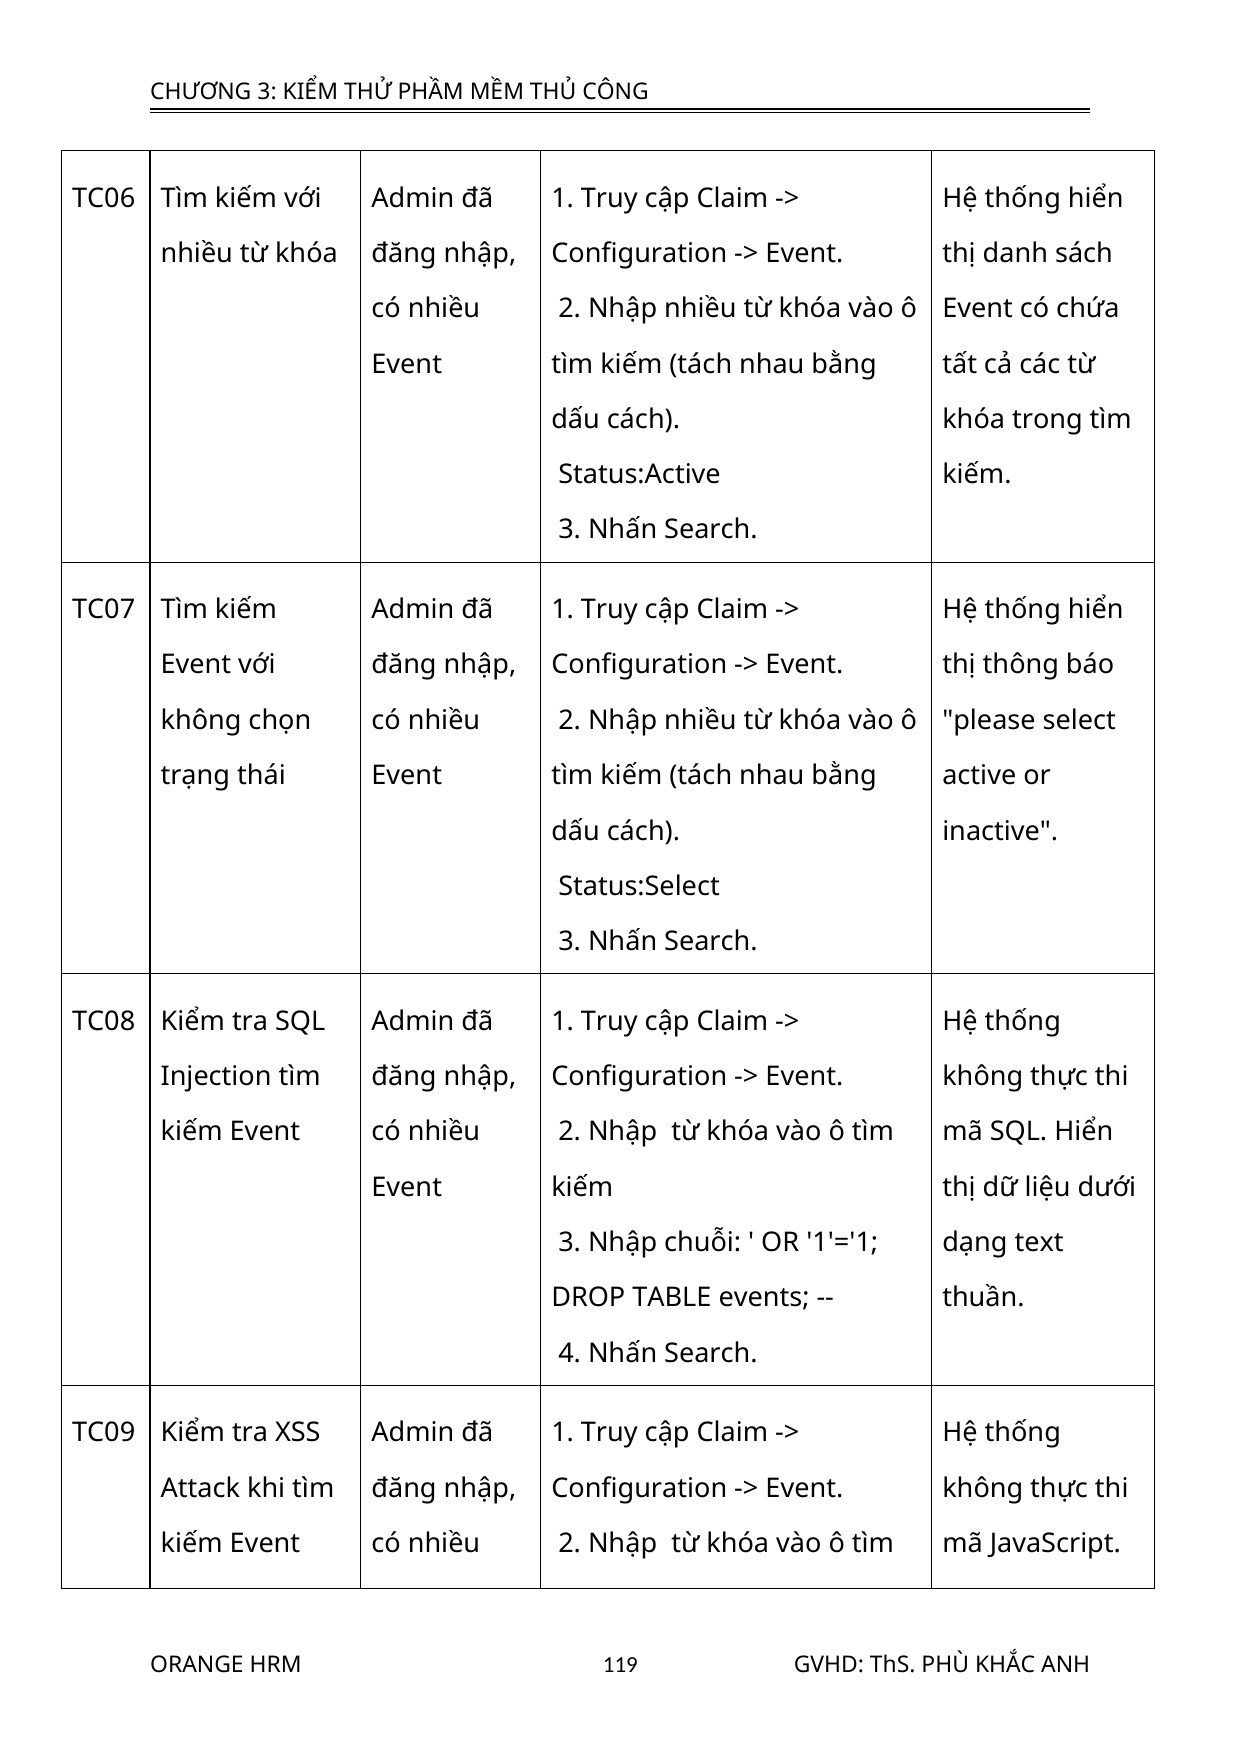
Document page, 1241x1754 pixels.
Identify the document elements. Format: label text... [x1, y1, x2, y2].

table_cell TC09 [62, 1386, 149, 1588]
table_cell 1. Truy cập Claim -> Configuration -> Event. 2. Nhập từ khóa vào ô tìm kiếm 3. Nhập chuỗi: <script>alert('Hacked!');</script> 4. Nhấn Search. [541, 1386, 931, 1588]
table_cell 1. Truy cập Claim -> Configuration -> Event. 2. Nhập từ khóa vào ô tìm kiếm 3. Nhập chuỗi: ' OR '1'='1; DROP TABLE events; -- 4. Nhấn Search. [541, 974, 931, 1385]
table_cell [1155, 230, 1159, 562]
table_cell Tìm kiếm Event với không chọn trạng thái [151, 563, 360, 973]
table_cell [1155, 697, 1159, 973]
table_cell Kiểm tra XSS Attack khi tìm kiếm Event [151, 1386, 360, 1588]
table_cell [932, 151, 1154, 562]
table_cell [1155, 1385, 1159, 1452]
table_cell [541, 151, 931, 562]
table_cell [1155, 629, 1159, 697]
table_cell [1155, 1041, 1159, 1108]
table_cell Admin đã đăng nhập, có nhiều Event [361, 563, 540, 973]
table_cell Kiểm tra SQL Injection tìm kiếm Event [151, 974, 360, 1385]
table_cell [1155, 1453, 1159, 1520]
table_cell TC06 [62, 151, 149, 562]
table_cell [1155, 1176, 1159, 1385]
table_cell TC07 [62, 563, 149, 973]
table_cell Hệ thống không thực thi mã SQL. Hiển thị dữ liệu dưới dạng text thuần. [932, 974, 1154, 1385]
table_cell Hệ thống không thực thi mã JavaScript. Hiển thị dữ liệu dưới dạng text thuần. [932, 1386, 1154, 1588]
table_cell [1155, 1520, 1159, 1588]
table_cell TC08 [62, 974, 149, 1385]
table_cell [151, 151, 360, 562]
table_cell Hệ thống hiển thị thông báo "please select active or inactive". [932, 563, 1154, 973]
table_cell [361, 151, 540, 562]
table_cell 1. Truy cập Claim -> Configuration -> Event. 2. Nhập nhiều từ khóa vào ô tìm kiếm (tách nhau bằng dấu cách). Status:Select 3. Nhấn Search. [541, 563, 931, 973]
table_cell [1155, 150, 1159, 230]
table_cell [1155, 1109, 1159, 1176]
table_cell Admin đã đăng nhập, có nhiều Event [361, 1386, 540, 1588]
table_cell Admin đã đăng nhập, có nhiều Event [361, 974, 540, 1385]
table_cell [1155, 562, 1159, 629]
table_cell [1155, 973, 1159, 1041]
